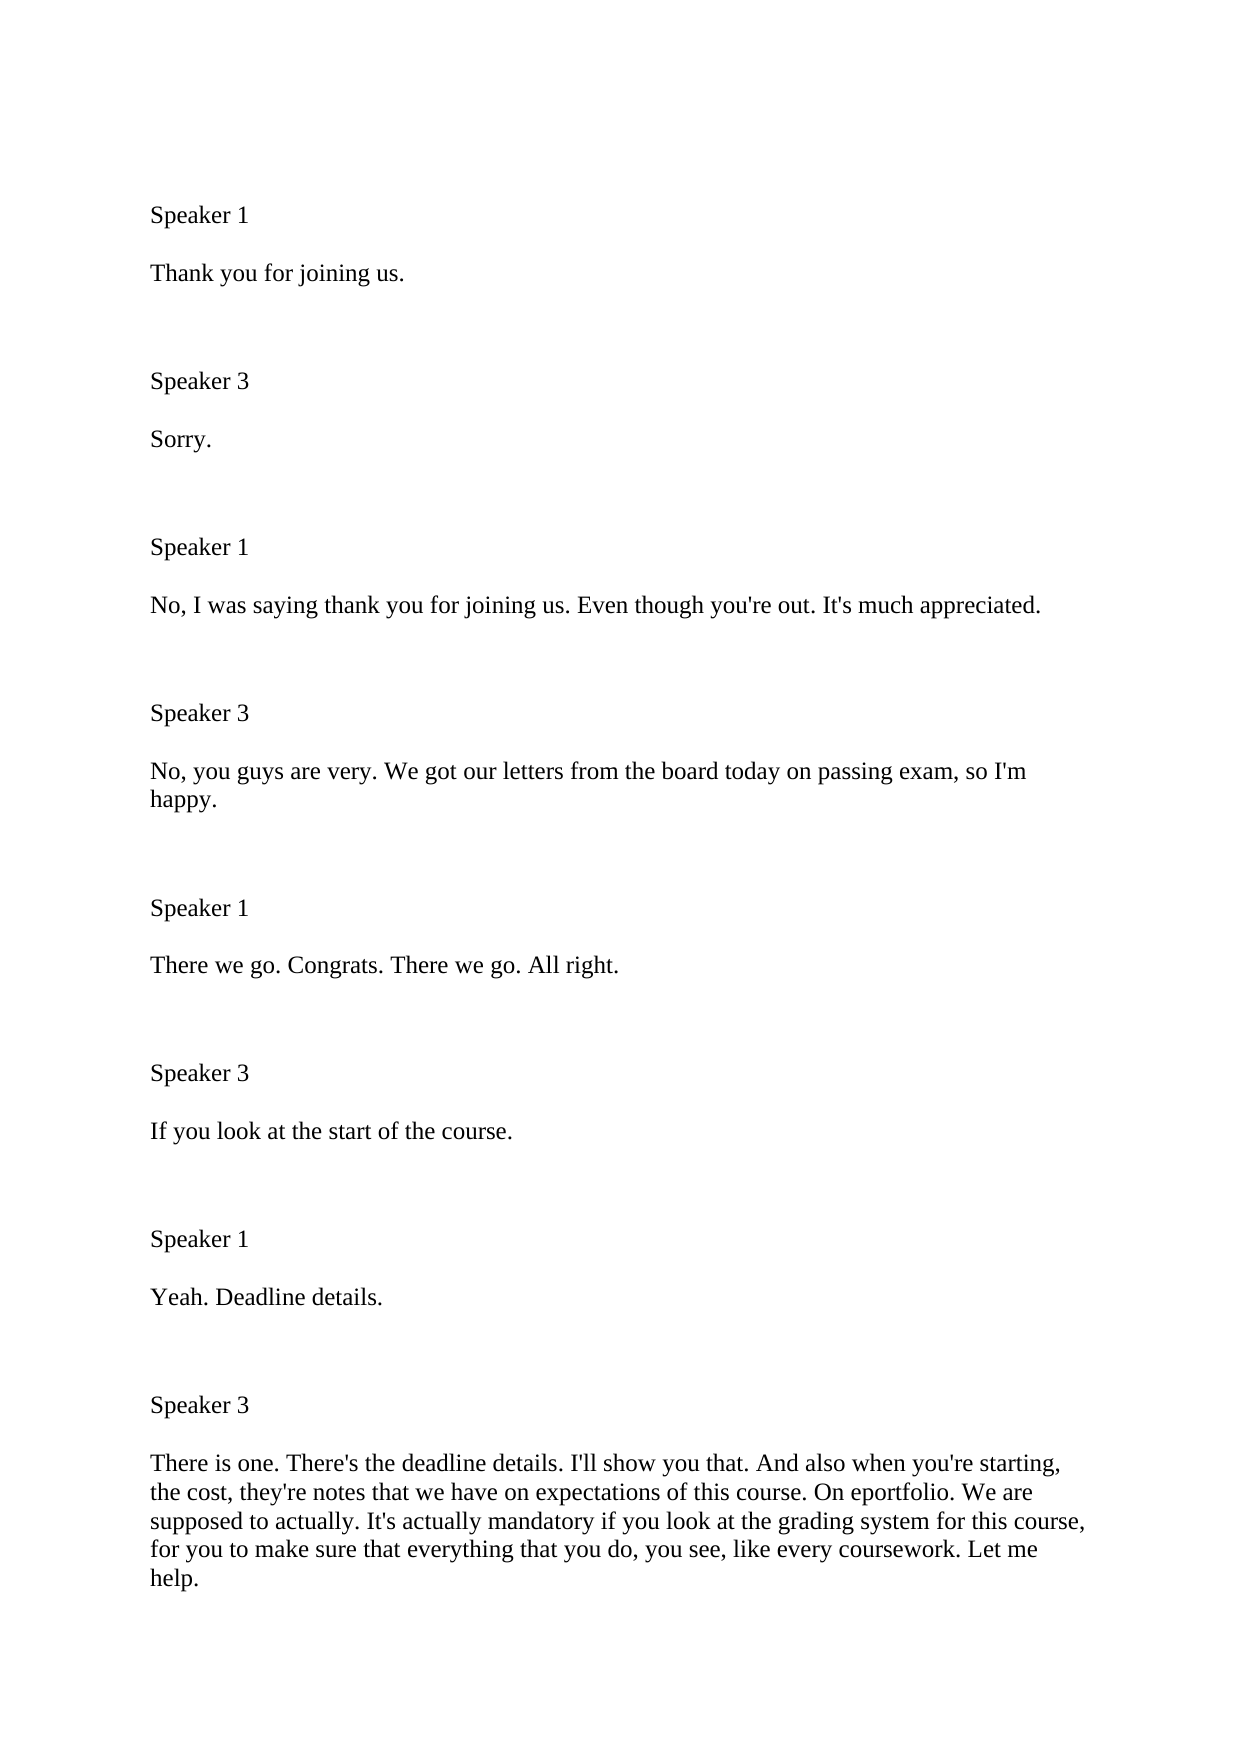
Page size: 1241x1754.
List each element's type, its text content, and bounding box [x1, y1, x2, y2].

text Thank you for joining us. [150, 258, 1090, 287]
text There we go. Congrats. There we go. All right. [150, 951, 1090, 979]
text Speaker 3 [150, 1390, 1090, 1419]
text Speaker 1 [150, 893, 1090, 921]
text Speaker 1 [150, 200, 1090, 229]
text Speaker 1 [150, 532, 1090, 561]
text No, you guys are very. We got our letters from the board today on passing exam, so I'm happy. [150, 756, 1090, 813]
text No, I was saying thank you for joining us. Even though you're out. It's much appreciated. [150, 590, 1090, 619]
text Speaker 3 [150, 1058, 1090, 1087]
text Yeah. Deadline details. [150, 1282, 1090, 1311]
text Sorry. [150, 424, 1090, 453]
text Speaker 1 [150, 1224, 1090, 1253]
text Speaker 3 [150, 366, 1090, 395]
text Speaker 3 [150, 698, 1090, 727]
text If you look at the start of the course. [150, 1116, 1090, 1145]
text There is one. There's the deadline details. I'll show you that. And also when you're starting, the cost, they're notes that we have on expectations of this course. On eportfolio. We are supposed to actually. It's actually mandatory if you look at the grading system for this course, for you to make sure that everything that you do, you see, like every coursework. Let me help. [150, 1448, 1090, 1592]
